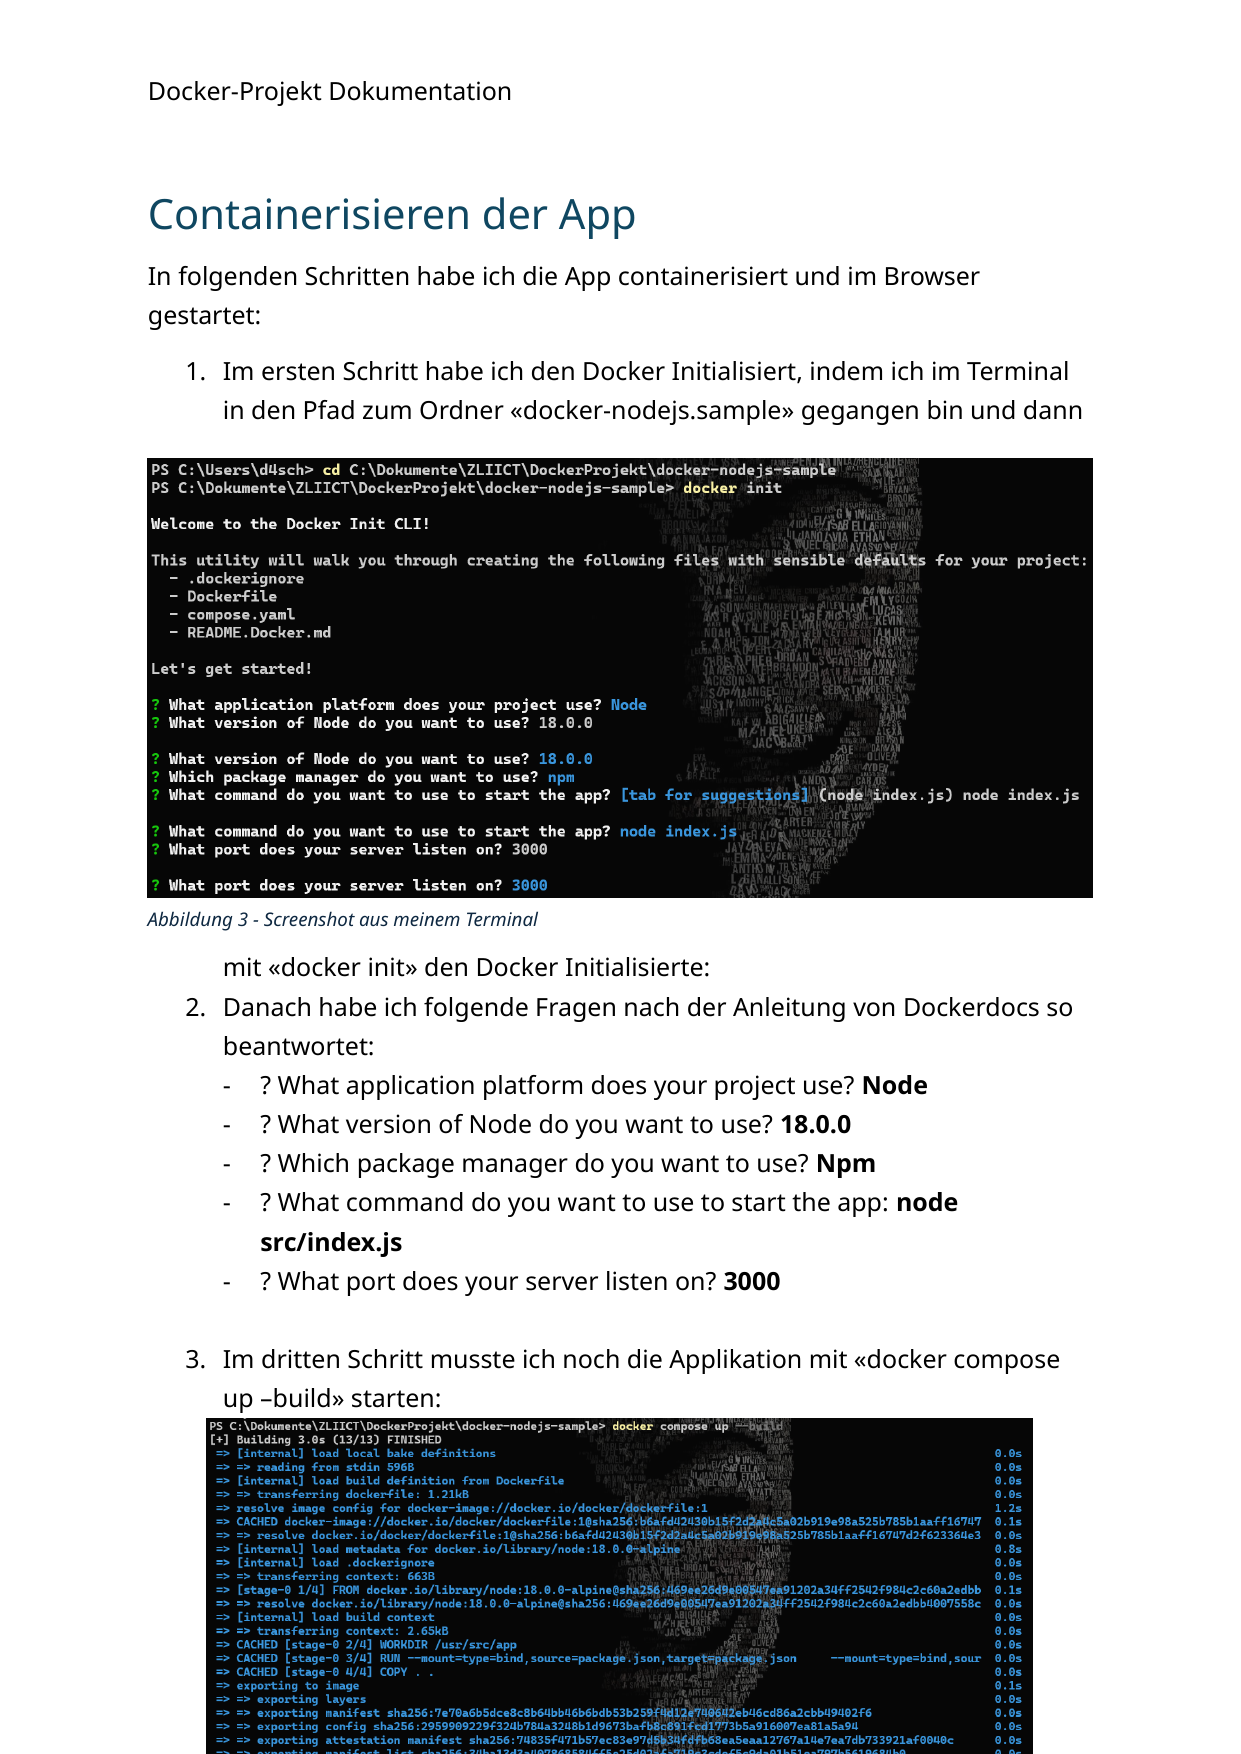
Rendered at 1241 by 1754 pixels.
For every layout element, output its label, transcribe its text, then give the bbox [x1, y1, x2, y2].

list Im dritten Schritt musste ich noch die Applikation mit «docker compose up –build» starten: [185, 1342, 1092, 1415]
list ? What command do you want to use to start the app: node src/index.js [223, 1185, 1092, 1258]
picture [206, 1418, 1033, 1754]
list Im ersten Schritt habe ich den Docker Initialisiert, indem ich im Terminal in den Pfad zum Ordner «docker-nodejs.sample» gegangen bin und dann mit «docker init» den Docker Initialisierte: [185, 354, 1092, 458]
text In folgenden Schritten habe ich die App containerisiert und im Browser gestartet: [148, 259, 1092, 332]
picture [147, 458, 1093, 898]
subtitle Containerisieren der App [148, 185, 1092, 242]
list ? What application platform does your project use? Node [223, 1068, 1092, 1102]
list Danach habe ich folgende Fragen nach der Anleitung von Dockerdocs so beantwortet: [185, 989, 1092, 1062]
list Im ersten Schritt habe ich den Docker Initialisiert, indem ich im Terminal in den Pfad zum Ordner «docker-nodejs.sample» gegangen bin und dann mit «docker init» den Docker Initialisierte: [185, 950, 1092, 984]
list ? Which package manager do you want to use? Npm [223, 1146, 1092, 1180]
list ? What version of Node do you want to use? 18.0.0 [223, 1107, 1092, 1141]
list ? What port does your server listen on? 3000 [223, 1263, 1092, 1297]
